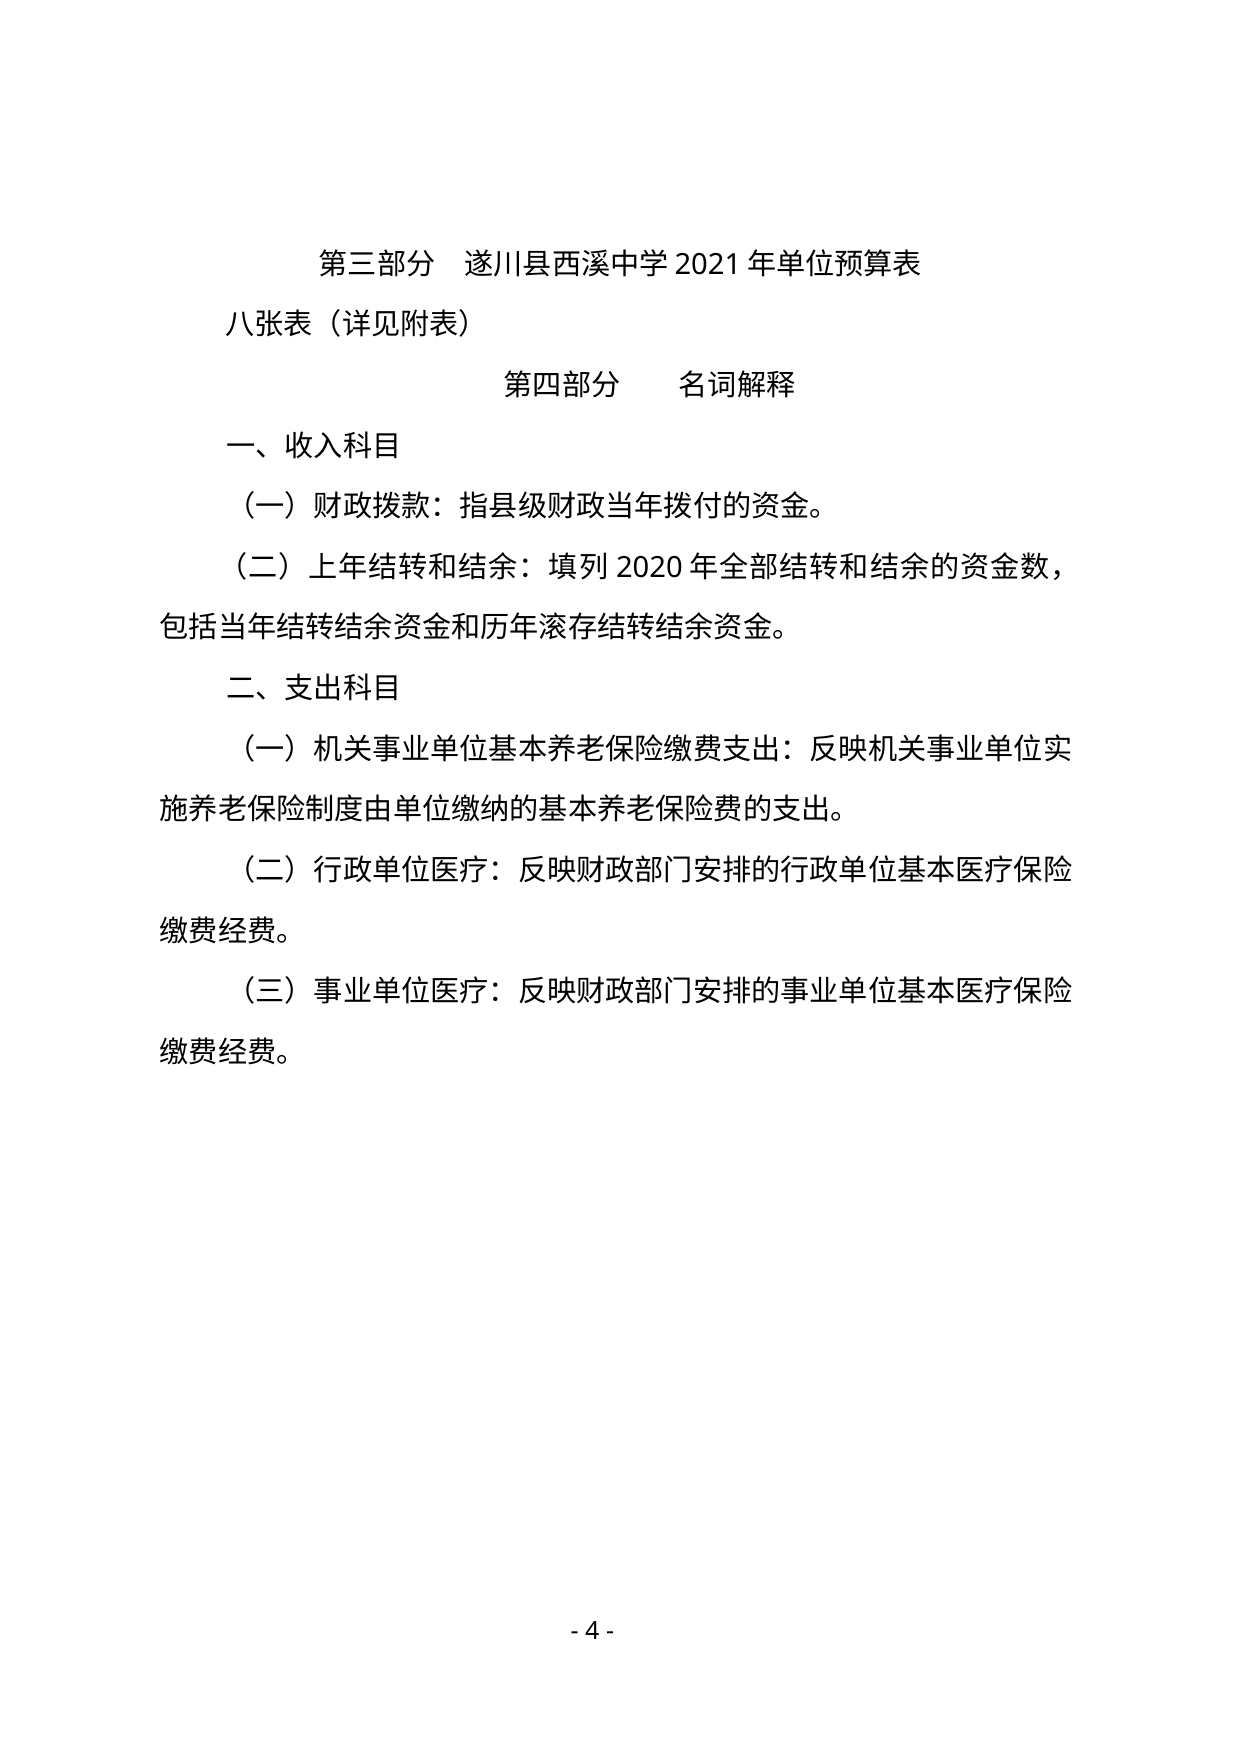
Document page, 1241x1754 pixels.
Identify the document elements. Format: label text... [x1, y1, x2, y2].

text 第三部分 遂川县西溪中学2021年单位预算表 [159, 231, 1081, 292]
text （三）事业单位医疗：反映财政部门安排的事业单位基本医疗保险缴费经费。 [159, 959, 1081, 1080]
text 一、收入科目 [159, 413, 1081, 474]
text 八张表（详见附表） [159, 292, 1081, 352]
text （二）行政单位医疗：反映财政部门安排的行政单位基本医疗保险缴费经费。 [159, 837, 1081, 959]
text （一）财政拨款：指县级财政当年拨付的资金。 [159, 474, 1081, 534]
text （二）上年结转和结余：填列2020年全部结转和结余的资金数，包括当年结转结余资金和历年滚存结转结余资金。 [159, 534, 1081, 656]
text 二、支出科目 [159, 656, 1081, 716]
text （一）机关事业单位基本养老保险缴费支出：反映机关事业单位实施养老保险制度由单位缴纳的基本养老保险费的支出。 [159, 716, 1081, 837]
text 第四部分 名词解释 [159, 352, 1081, 413]
